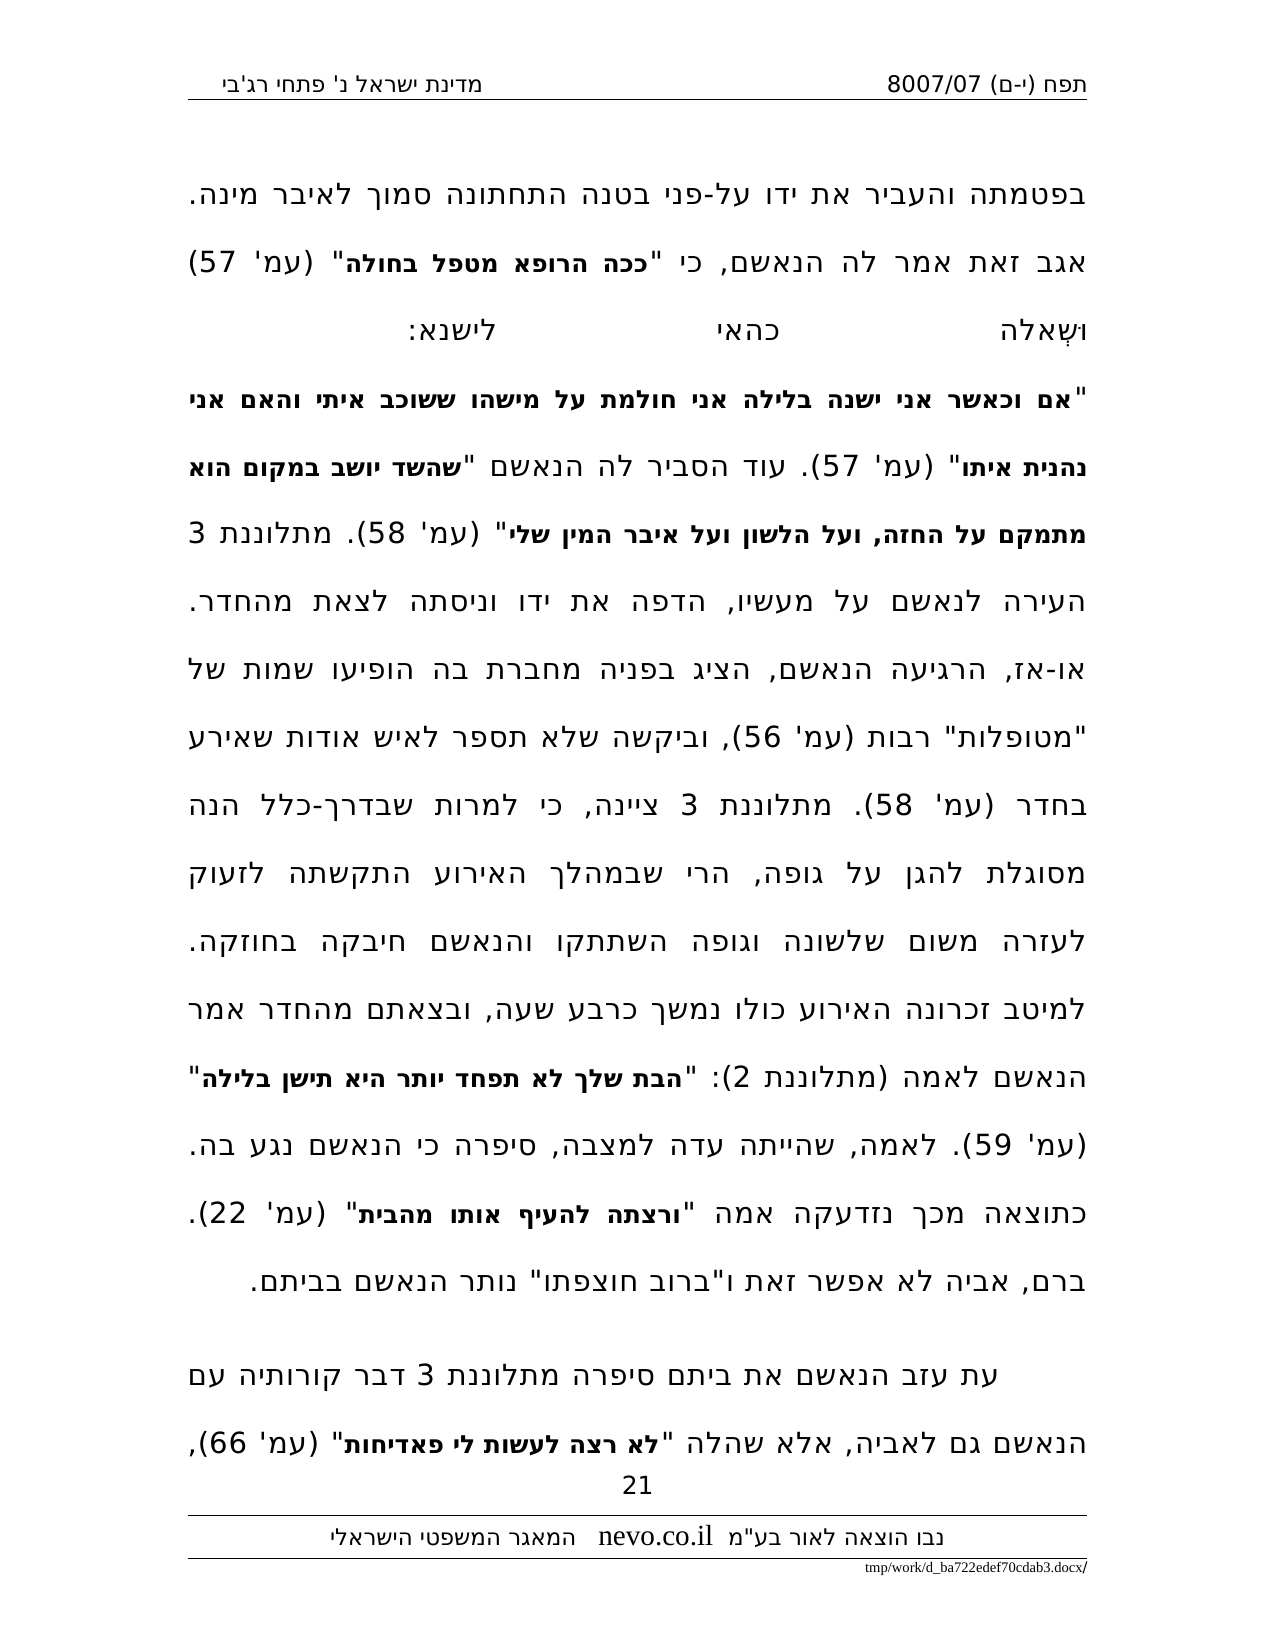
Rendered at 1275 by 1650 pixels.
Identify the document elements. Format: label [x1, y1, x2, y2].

text [187, 177, 1087, 1298]
text [187, 1358, 1087, 1460]
